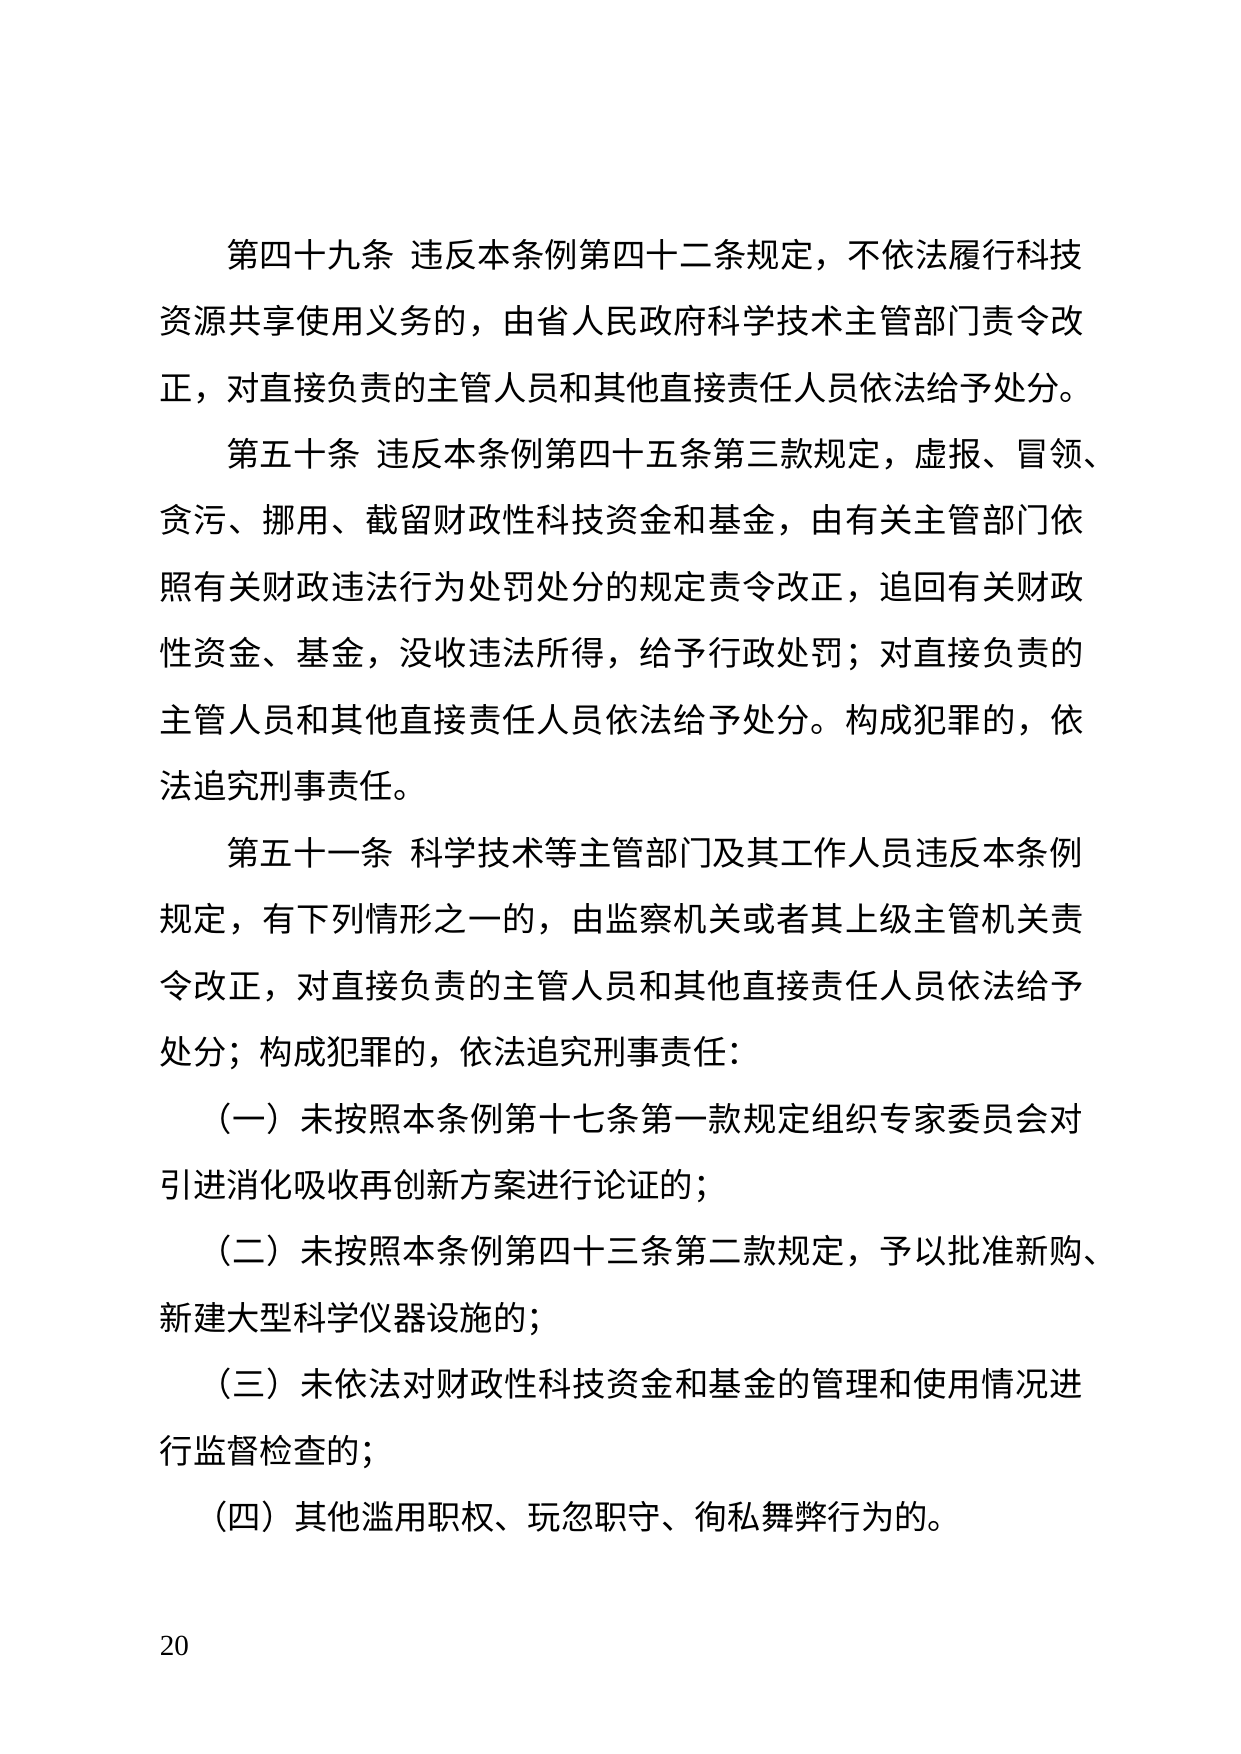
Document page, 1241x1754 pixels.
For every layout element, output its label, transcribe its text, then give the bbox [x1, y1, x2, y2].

text 第五十一条 科学技术等主管部门及其工作人员违反本条例规定，有下列情形之一的，由监察机关或者其上级主管机关责令改正，对直接负责的主管人员和其他直接责任人员依法给予处分；构成犯罪的，依法追究刑事责任： [159, 817, 1084, 1083]
text 第五十条 违反本条例第四十五条第三款规定，虚报、冒领、贪污、挪用、截留财政性科技资金和基金，由有关主管部门依照有关财政违法行为处罚处分的规定责令改正，追回有关财政性资金、基金，没收违法所得，给予行政处罚；对直接负责的主管人员和其他直接责任人员依法给予处分。构成犯罪的，依法追究刑事责任。 [159, 419, 1084, 817]
text （二）未按照本条例第四十三条第二款规定，予以批准新购、新建大型科学仪器设施的； [159, 1216, 1084, 1349]
text （一）未按照本条例第十七条第一款规定组织专家委员会对引进消化吸收再创新方案进行论证的； [159, 1083, 1084, 1216]
text 第四十九条 违反本条例第四十二条规定，不依法履行科技资源共享使用义务的，由省人民政府科学技术主管部门责令改正，对直接负责的主管人员和其他直接责任人员依法给予处分。 [159, 219, 1084, 419]
text （三）未依法对财政性科技资金和基金的管理和使用情况进行监督检查的； [159, 1349, 1084, 1482]
text （四）其他滥用职权、玩忽职守、徇私舞弊行为的。 [159, 1482, 1084, 1548]
